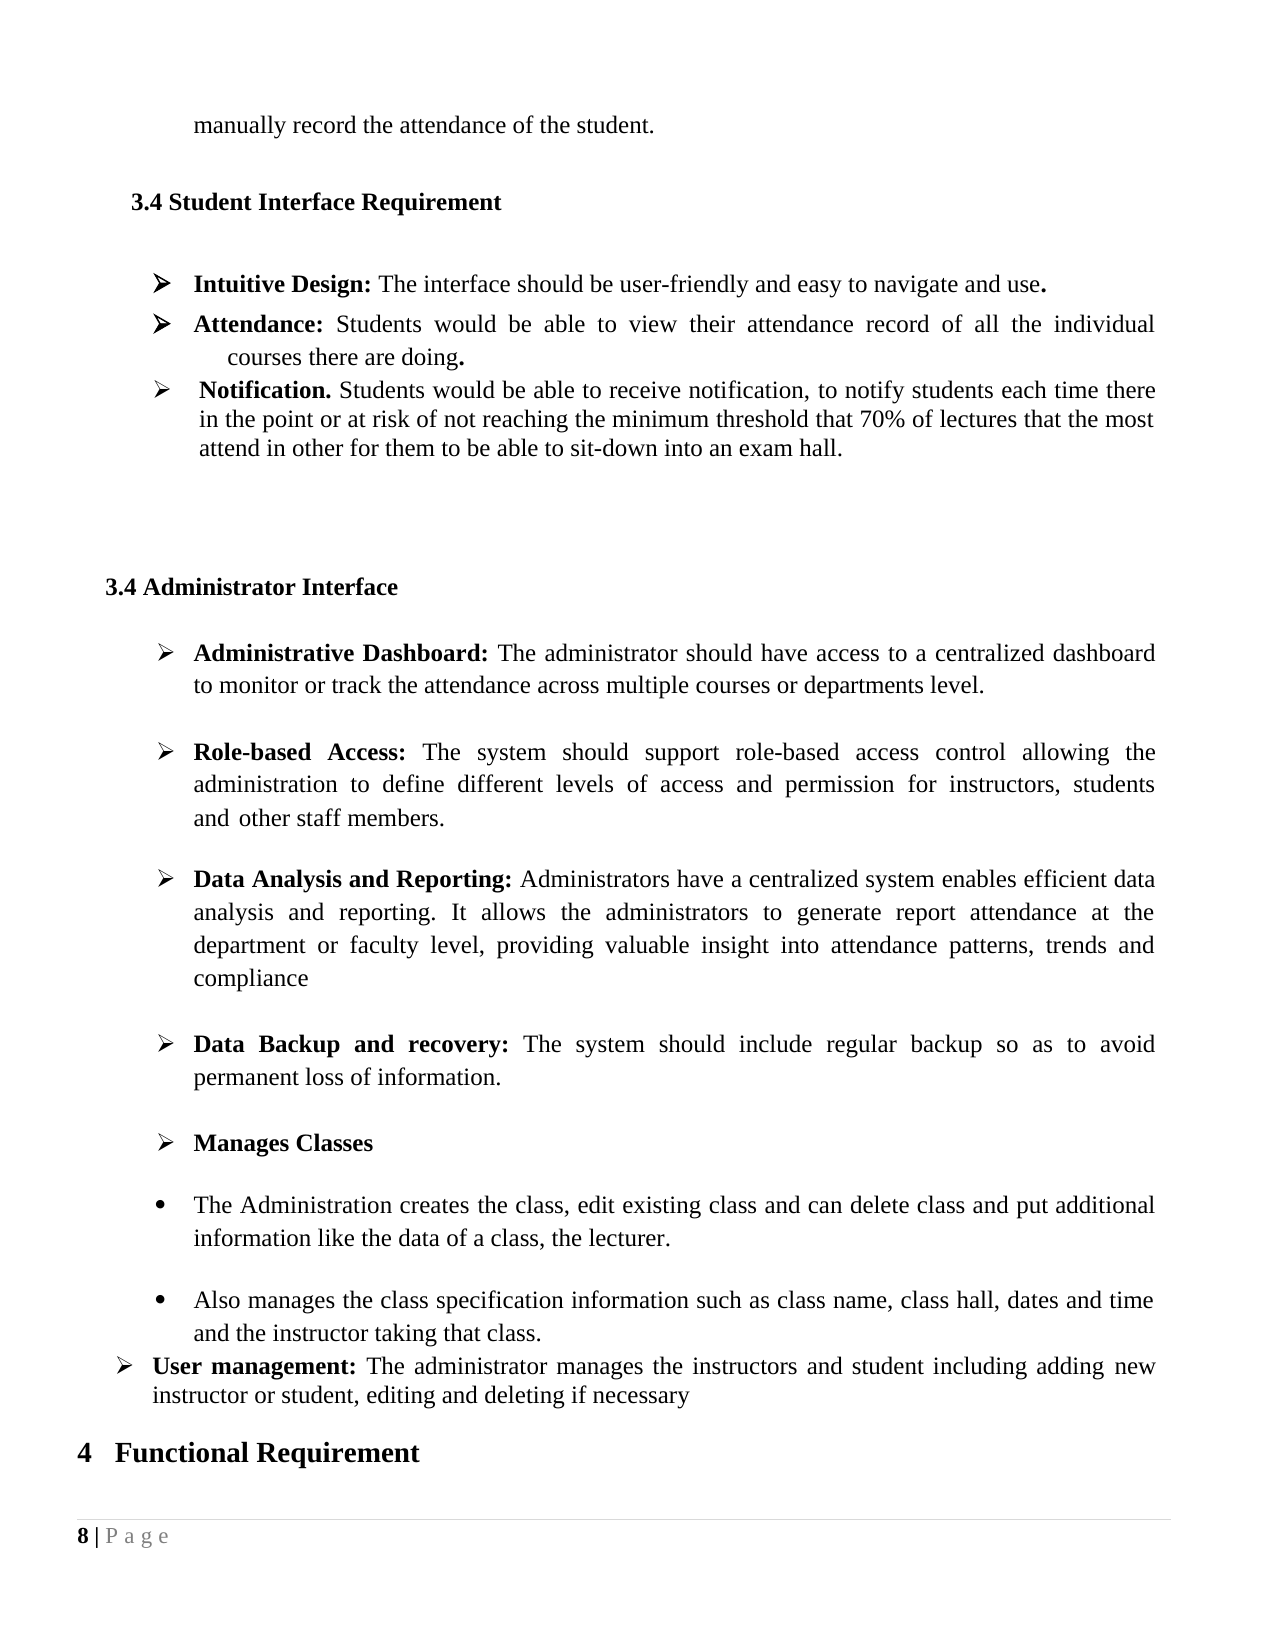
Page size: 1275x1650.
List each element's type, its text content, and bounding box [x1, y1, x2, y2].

list User management: The administrator manages the instructors and student including adding new instructor or student, editing and deleting if necessary [114, 1351, 1156, 1409]
list Manages Classes [156, 1128, 1156, 1157]
list Student Interface Requirement [131, 187, 1156, 216]
list The Administration creates the class, edit existing class and can delete class and put additional information like the data of a class, the lecturer. [156, 1190, 1156, 1252]
list Also manages the class specification information such as class name, class hall, dates and time and the instructor taking that class. [156, 1285, 1156, 1347]
list Role-based Access: The system should support role-based access control allowing the administration to define different levels of access and permission for instructors, students and other staff members. [156, 737, 1156, 831]
list Attendance: Students would be able to view their attendance record of all the individual courses there are doing. [152, 309, 1156, 371]
list Data Analysis and Reporting: Administrators have a centralized system enables efficient data analysis and reporting. It allows the administrators to generate report attendance at the department or faculty level, providing valuable insight into attendance patterns, trends and compliance [156, 864, 1156, 992]
list Data Backup and recovery: The system should include regular backup so as to avoid permanent loss of information. [156, 1029, 1156, 1091]
list Intuitive Design: The interface should be user-friendly and easy to navigate and use. [152, 269, 1156, 297]
list Notification. Students would be able to receive notification, to notify students each time there in the point or at risk of not reaching the minimum threshold that 70% of lectures that the most attend in other for them to be able to sit-down into an exam hall. [152, 375, 1156, 462]
subtitle Administrator Interface [105, 572, 1171, 600]
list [156, 110, 1156, 139]
list Functional Requirement [77, 1435, 1156, 1468]
list Administrative Dashboard: The administrator should have access to a centralized dashboard to monitor or track the attendance across multiple courses or departments level. [156, 638, 1156, 699]
